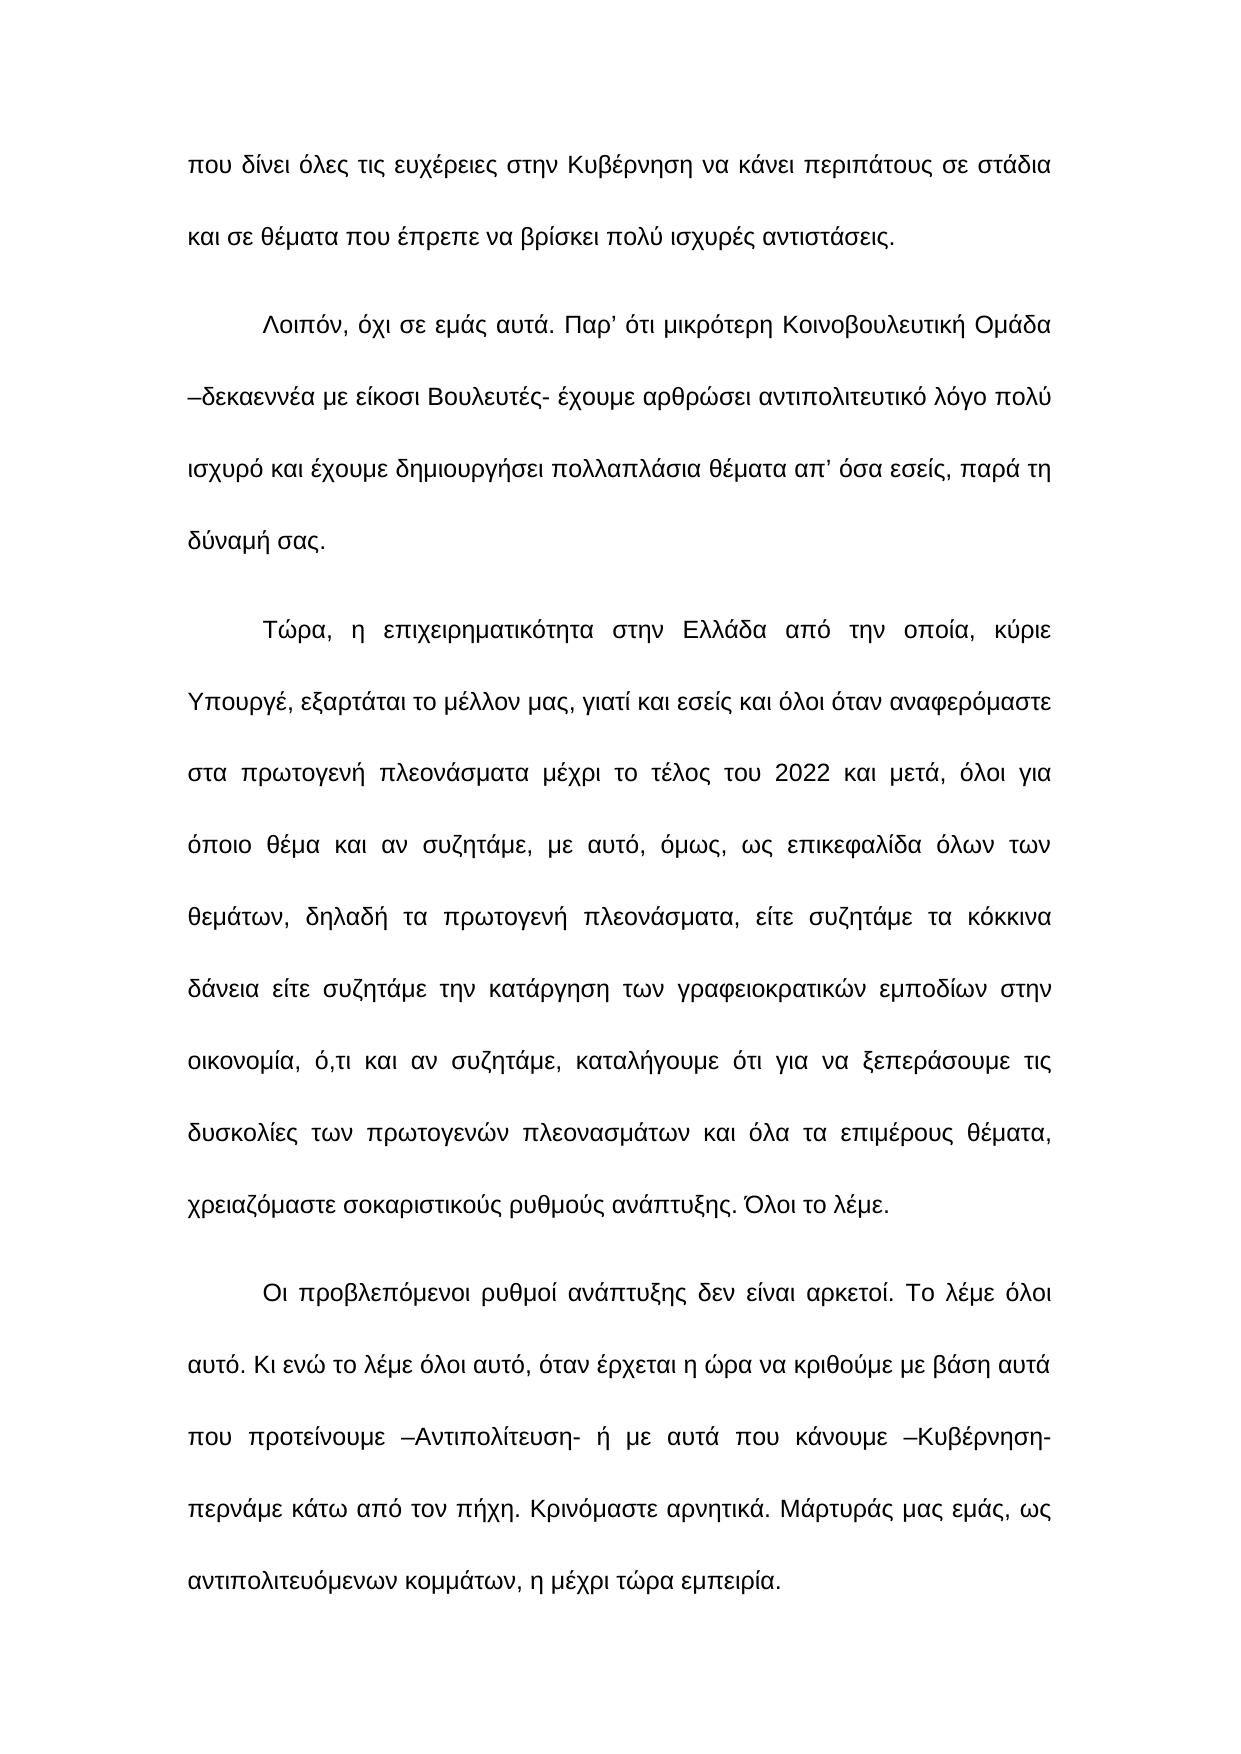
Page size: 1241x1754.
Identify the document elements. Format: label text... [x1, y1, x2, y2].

text Οι προβλεπόμενοι ρυθμοί ανάπτυξης δεν είναι αρκετοί. Το λέμε όλοι αυτό. Κι ενώ το λέμε όλοι αυτό, όταν έρχεται η ώρα να κριθούμε με βάση αυτά που προτείνουμε –Αντιπολίτευση- ή με αυτά που κάνουμε –Κυβέρνηση- περνάμε κάτω από τον πήχη. Κρινόμαστε αρνητικά. Μάρτυράς μας εμάς, ως αντιπολιτευόμενων κομμάτων, η μέχρι τώρα εμπειρία. [187, 1278, 1053, 1594]
text Τώρα, η επιχειρηματικότητα στην Ελλάδα από την οποία, κύριε Υπουργέ, εξαρτάται το μέλλον μας, γιατί και εσείς και όλοι όταν αναφερόμαστε στα πρωτογενή πλεονάσματα μέχρι το τέλος του 2022 και μετά, όλοι για όποιο θέμα και αν συζητάμε, με αυτό, όμως, ως επικεφαλίδα όλων των θεμάτων, δηλαδή τα πρωτογενή πλεονάσματα, είτε συζητάμε τα κόκκινα δάνεια είτε συζητάμε την κατάργηση των γραφειοκρατικών εμποδίων στην οικονομία, ό,τι και αν συζητάμε, καταλήγουμε ότι για να ξεπεράσουμε τις δυσκολίες των πρωτογενών πλεονασμάτων και όλα τα επιμέρους θέματα, χρειαζόμαστε σοκαριστικούς ρυθμούς ανάπτυξης. Όλοι το λέμε. [187, 614, 1053, 1218]
text Λοιπόν, όχι σε εμάς αυτά. Παρ’ ότι μικρότερη Κοινοβουλευτική Ομάδα –δεκαεννέα με είκοσι Βουλευτές- έχουμε αρθρώσει αντιπολιτευτικό λόγο πολύ ισχυρό και έχουμε δημιουργήσει πολλαπλάσια θέματα απ’ όσα εσείς, παρά τη δύναμή σας. [187, 310, 1053, 555]
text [187, 150, 1053, 251]
